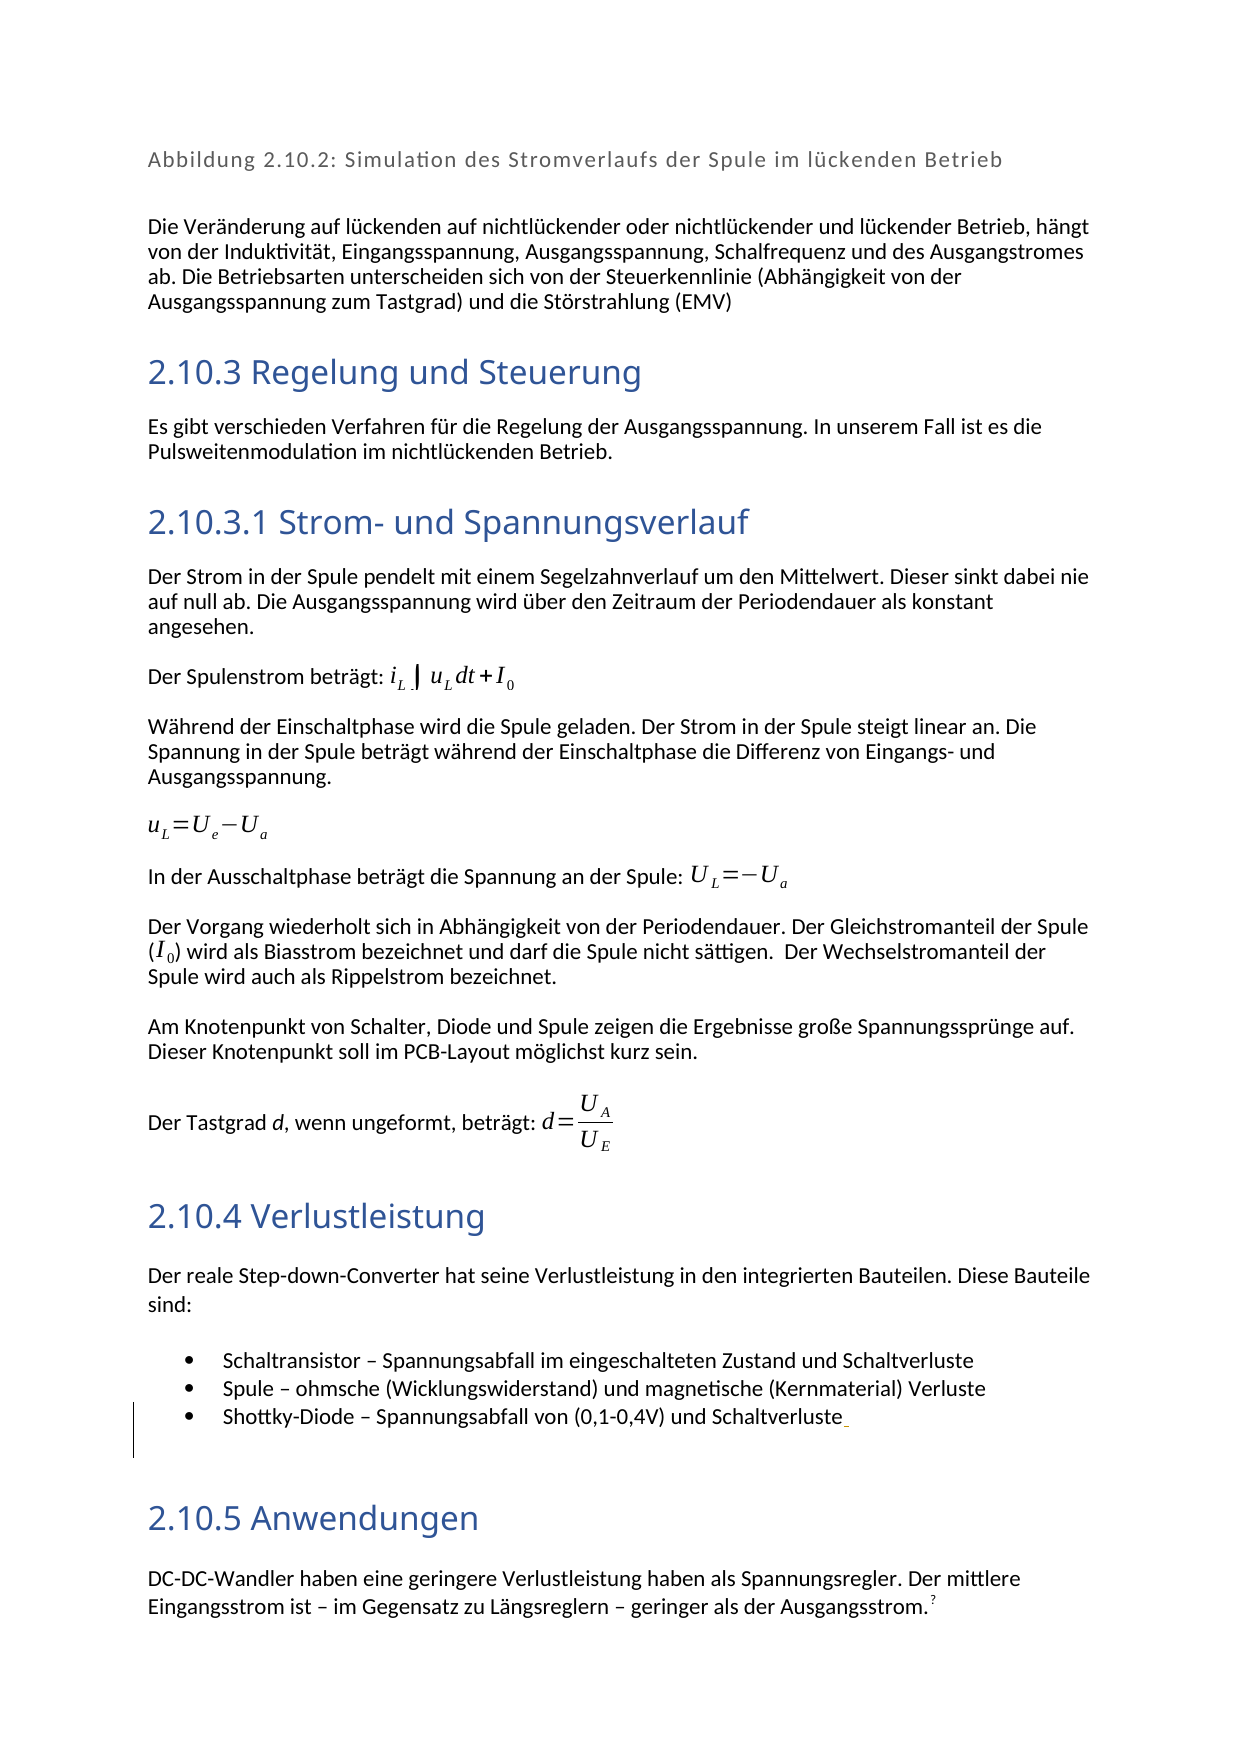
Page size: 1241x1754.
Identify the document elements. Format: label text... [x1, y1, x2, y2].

text Der reale Step-down-Converter hat seine Verlustleistung in den integrierten Bauteilen. Diese Bauteile sind: [148, 1262, 1093, 1318]
subtitle 2.10.3.1 Strom- und Spannungsverlauf [148, 514, 1093, 539]
text Der Spulenstrom beträgt: [417, 664, 1093, 689]
text Am Knotenpunkt von Schalter, Diode und Spule zeigen die Ergebnisse große Spannungssprünge auf. Dieser Knotenpunkt soll im PCB-Layout möglichst kurz sein. [148, 1014, 1093, 1064]
text Der Spulenstrom beträgt: [148, 664, 416, 689]
text Der Tastgrad d, wenn ungeformt, beträgt: [148, 1089, 1093, 1156]
text Der Vorgang wiederholt sich in Abhängigkeit von der Periodendauer. Der Gleichstromanteil der Spule () wird als Biasstrom bezeichnet und darf die Spule nicht sättigen. Der Wechselstromanteil der Spule wird auch als Rippelstrom bezeichnet. [148, 914, 1093, 989]
text Der Strom in der Spule pendelt mit einem Segelzahnverlauf um den Mittelwert. Dieser sinkt dabei nie auf null ab. Die Ausgangsspannung wird über den Zeitraum der Periodendauer als konstant angesehen. [148, 564, 1093, 639]
subtitle 2.10.5 Anwendungen [148, 1511, 1093, 1536]
text In der Ausschaltphase beträgt die Spannung an der Spule: [148, 864, 1093, 889]
text Die Veränderung auf lückenden auf nichtlückender oder nichtlückender und lückender Betrieb, hängt von der Induktivität, Eingangsspannung, Ausgangsspannung, Schalfrequenz und des Ausgangstromes ab. Die Betriebsarten unterscheiden sich von der Steuerkennlinie (Abhängigkeit von der Ausgangsspannung zum Tastgrad) und die Störstrahlung (EMV) [148, 214, 1093, 314]
list Schaltransistor – Spannungsabfall im eingeschalteten Zustand und Schaltverluste [185, 1346, 1093, 1374]
text DC-DC-Wandler haben eine geringere Verlustleistung haben als Spannungsregler. Der mittlere Eingangsstrom ist – im Gegensatz zu Längsreglern – geringer als der Ausgangsstrom.? [148, 1564, 1093, 1620]
subtitle 2.10.3 Regelung und Steuerung [148, 364, 1093, 389]
list Shottky-Diode – Spannungsabfall von (0,1-0,4V) und Schaltverluste [185, 1402, 1093, 1430]
text Es gibt verschieden Verfahren für die Regelung der Ausgangsspannung. In unserem Fall ist es die Pulsweitenmodulation im nichtlückenden Betrieb. [148, 414, 1093, 464]
text Während der Einschaltphase wird die Spule geladen. Der Strom in der Spule steigt linear an. Die Spannung in der Spule beträgt während der Einschaltphase die Differenz von Eingangs- und Ausgangsspannung. [148, 714, 1093, 789]
subtitle 2.10.4 Verlustleistung [148, 1209, 1093, 1234]
list Spule – ohmsche (Wicklungswiderstand) und magnetische (Kernmaterial) Verluste [185, 1374, 1093, 1402]
subtitle Abbildung 2.10.2: Simulation des Stromverlaufs der Spule im lückenden Betrieb [148, 148, 1093, 173]
